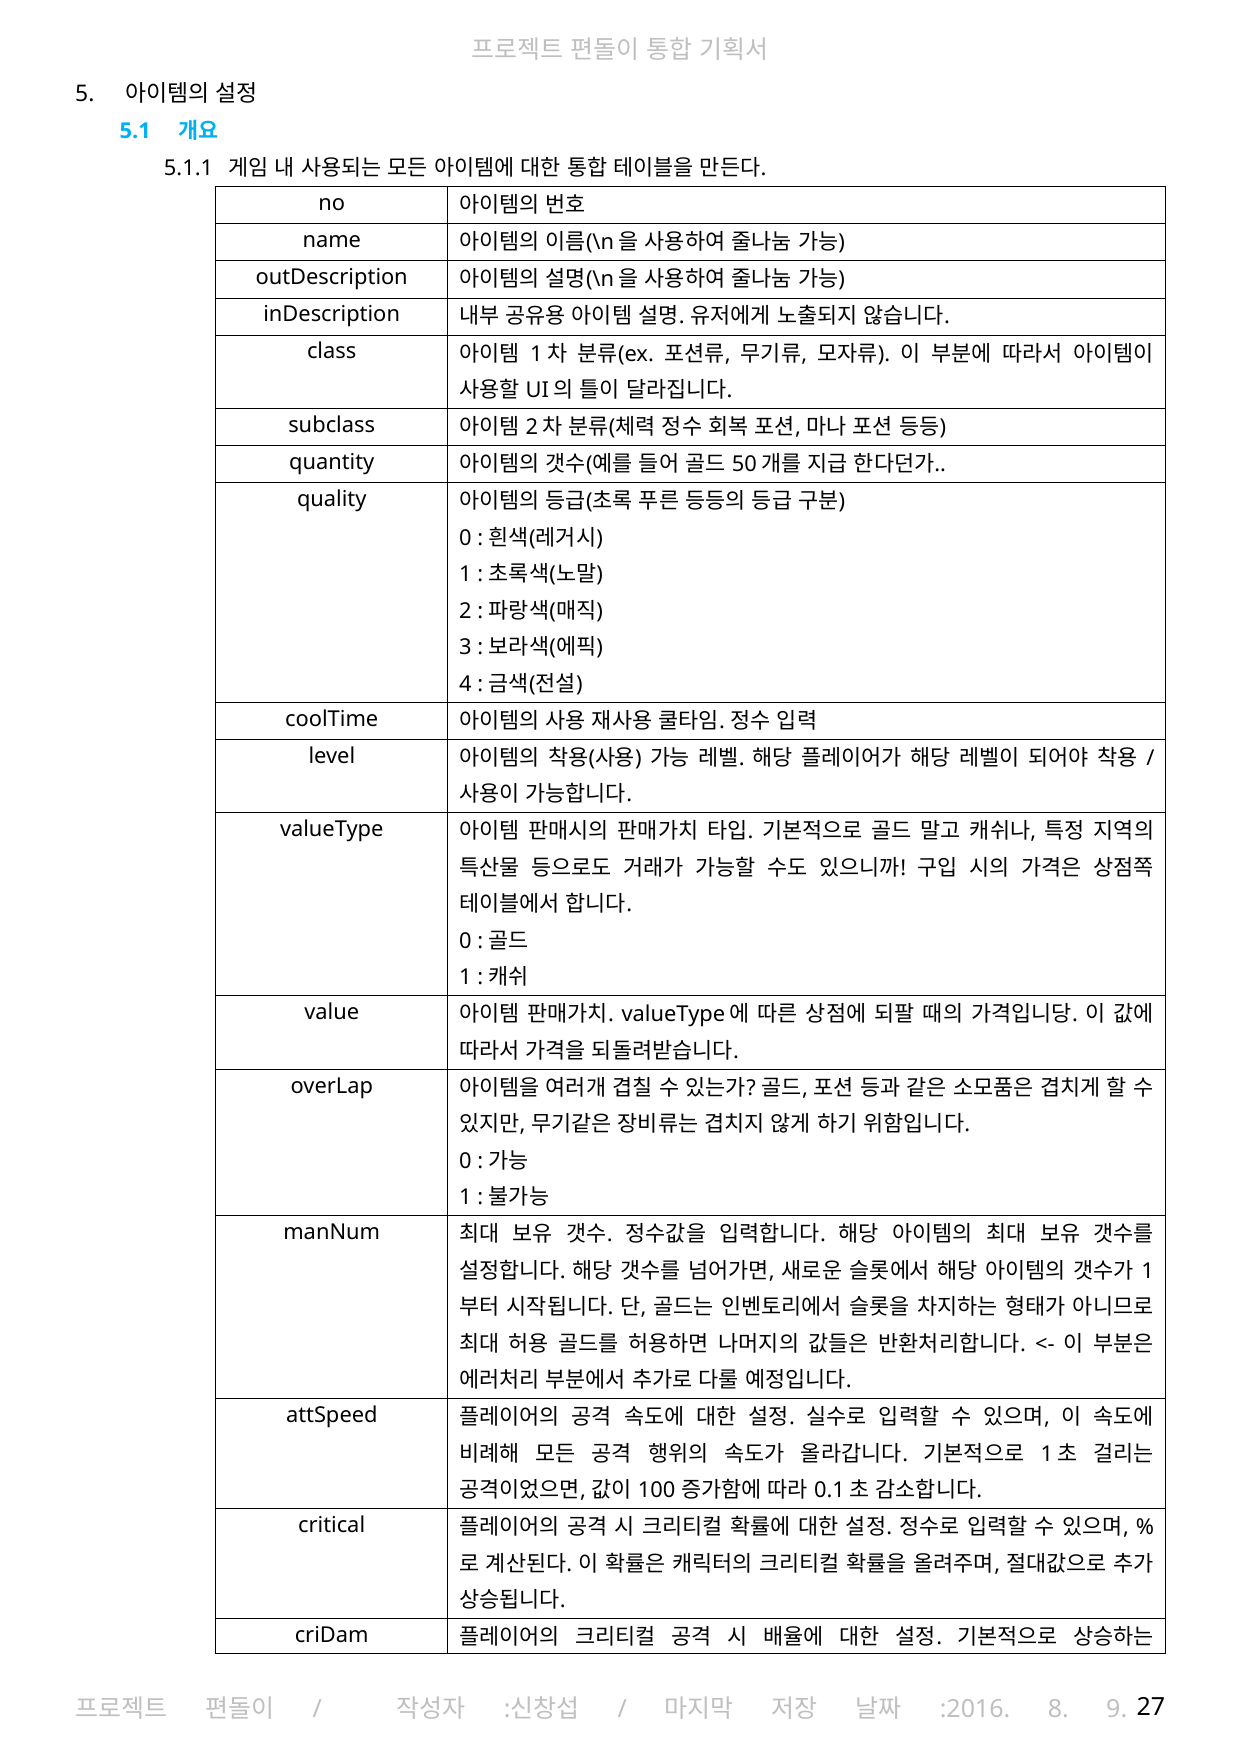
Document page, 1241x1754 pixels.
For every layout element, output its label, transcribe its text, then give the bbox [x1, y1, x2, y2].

table_cell 아이템의 등급(초록 푸른 등등의 등급 구분) 0 : 흰색(레거시) 1 : 초록색(노말) 2 : 파랑색(매직) 3 : 보라색(에픽) 4 : 금색(전설) [448, 483, 1165, 702]
table_cell quantity [216, 446, 447, 482]
table_cell 아이템 판매가치. valueType에 따른 상점에 되팔 때의 가격입니당. 이 값에 따라서 가격을 되돌려받습니다. [448, 996, 1165, 1069]
table_cell attSpeed [216, 1399, 447, 1508]
table_cell 플레이어의 공격 속도에 대한 설정. 실수로 입력할 수 있으며, 이 속도에 비례해 모든 공격 행위의 속도가 올라갑니다. 기본적으로 1초 걸리는 공격이었으면, 값이 100 증가함에 따라 0.1초 감소합니다. [448, 1399, 1165, 1508]
table_cell 아이템의 설명(\n을 사용하여 줄나눔 가능) [448, 261, 1165, 297]
list 게임 내 사용되는 모든 아이템에 대한 통합 테이블을 만든다. [164, 150, 1165, 182]
table_cell coolTime [216, 703, 447, 739]
subtitle 개요 [119, 113, 1165, 145]
table_header no [216, 187, 447, 223]
table_cell 아이템을 여러개 겹칠 수 있는가? 골드, 포션 등과 같은 소모품은 겹치게 할 수 있지만, 무기같은 장비류는 겹치지 않게 하기 위함입니다. 0 : 가능 1 : 불가능 [448, 1070, 1165, 1215]
table_cell outDescription [216, 261, 447, 297]
table_cell criDam [216, 1619, 447, 1653]
table_cell 플레이어의 공격 시 크리티컬 확률에 대한 설정. 정수로 입력할 수 있으며, %로 계산된다. 이 확률은 캐릭터의 크리티컬 확률을 올려주며, 절대값으로 추가 상승됩니다. [448, 1509, 1165, 1618]
table_cell inDescription [216, 299, 447, 334]
table_cell 내부 공유용 아이템 설명. 유저에게 노출되지 않습니다. [448, 299, 1165, 334]
table_cell 최대 보유 갯수. 정수값을 입력합니다. 해당 아이템의 최대 보유 갯수를 설정합니다. 해당 갯수를 넘어가면, 새로운 슬롯에서 해당 아이템의 갯수가 1부터 시작됩니다. 단, 골드는 인벤토리에서 슬롯을 차지하는 형태가 아니므로 최대 허용 골드를 허용하면 나머지의 값들은 반환처리합니다. <- 이 부분은 에러처리 부분에서 추가로 다룰 예정입니다. [448, 1216, 1165, 1398]
table_cell critical [216, 1509, 447, 1618]
table_cell class [216, 336, 447, 408]
table_cell valueType [216, 813, 447, 995]
table_cell manNum [216, 1216, 447, 1398]
table_cell 아이템의 이름(\n을 사용하여 줄나눔 가능) [448, 224, 1165, 260]
table_cell 아이템의 착용(사용) 가능 레벨. 해당 플레이어가 해당 레벨이 되어야 착용 / 사용이 가능합니다. [448, 740, 1165, 812]
table_cell 아이템 1차 분류(ex. 포션류, 무기류, 모자류). 이 부분에 따라서 아이템이 사용할 UI의 틀이 달라집니다. [448, 336, 1165, 408]
table_cell 아이템 2차 분류(체력 정수 회복 포션, 마나 포션 등등) [448, 409, 1165, 445]
table_cell name [216, 224, 447, 260]
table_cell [448, 1619, 1165, 1653]
table_cell quality [216, 483, 447, 702]
table_cell 아이템 판매시의 판매가치 타입. 기본적으로 골드 말고 캐쉬나, 특정 지역의 특산물 등으로도 거래가 가능할 수도 있으니까! 구입 시의 가격은 상점쪽 테이블에서 합니다. 0 : 골드 1 : 캐쉬 [448, 813, 1165, 995]
table_cell 아이템의 사용 재사용 쿨타임. 정수 입력 [448, 703, 1165, 739]
table_cell level [216, 740, 447, 812]
table_cell value [216, 996, 447, 1069]
table_header 아이템의 번호 [448, 187, 1165, 223]
table_cell overLap [216, 1070, 447, 1215]
table_cell 아이템의 갯수(예를 들어 골드 50개를 지급 한다던가.. [448, 446, 1165, 482]
subtitle 아이템의 설정 [75, 75, 1165, 108]
table_cell subclass [216, 409, 447, 445]
